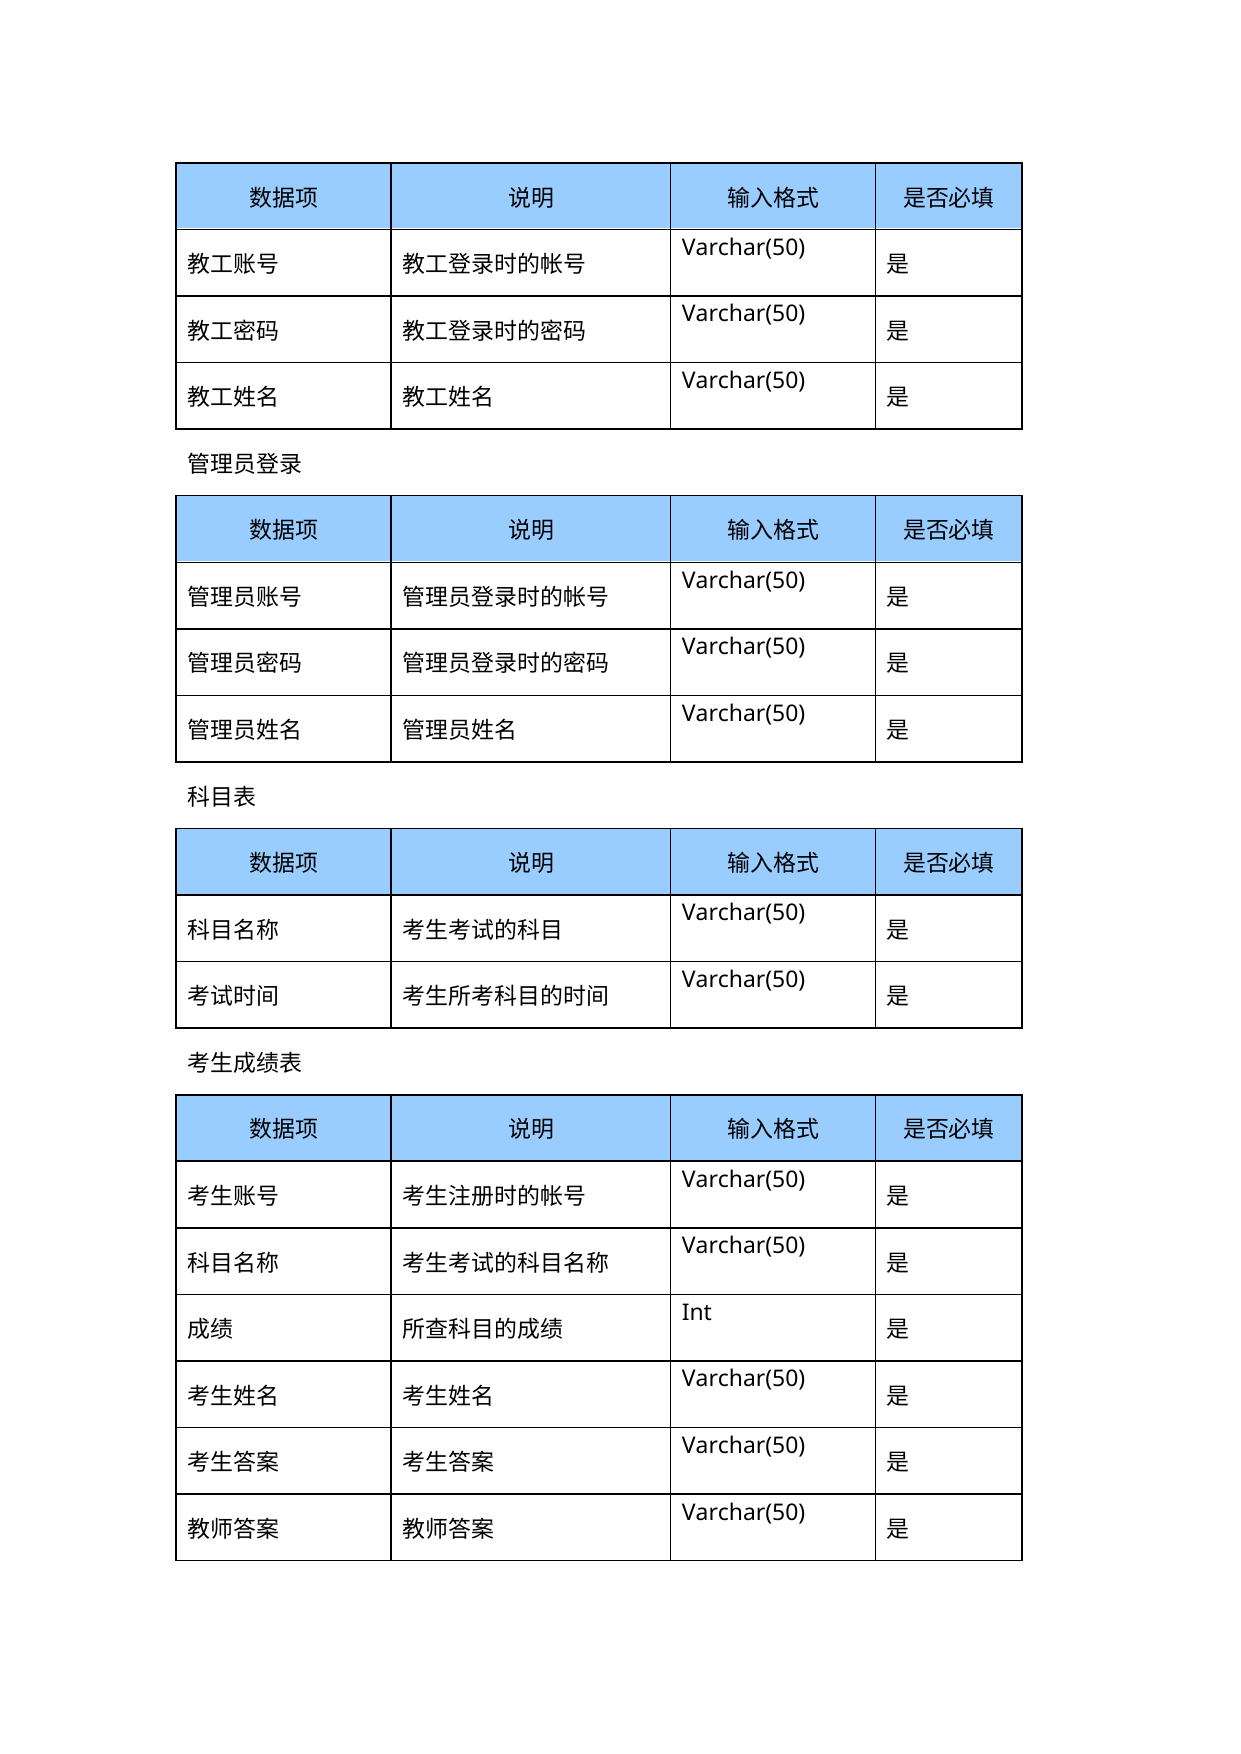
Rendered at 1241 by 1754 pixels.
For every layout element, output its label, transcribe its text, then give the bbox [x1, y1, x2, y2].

table_cell 是 [876, 696, 1021, 761]
table_header 说明 [392, 164, 670, 228]
table_cell 所查科目的成绩 [392, 1295, 670, 1360]
table_cell Varchar(50) [671, 297, 875, 362]
table_cell 教工登录时的密码 [392, 297, 670, 362]
table_cell 教工账号 [177, 230, 390, 295]
table_cell 教工姓名 [177, 363, 390, 428]
table_cell 考生所考科目的时间 [392, 962, 670, 1027]
table_header 数据项 [177, 496, 390, 561]
table_cell Varchar(50) [671, 630, 875, 694]
table_header 输入格式 [671, 1096, 875, 1160]
table_cell Int [671, 1295, 875, 1360]
table_header 数据项 [177, 1096, 390, 1160]
table_cell Varchar(50) [671, 1162, 875, 1227]
table_header 数据项 [177, 829, 390, 894]
table_header 数据项 [177, 164, 390, 228]
table_cell Varchar(50) [671, 696, 875, 761]
table_cell 成绩 [177, 1295, 390, 1360]
table_cell Varchar(50) [671, 1362, 875, 1427]
table_cell 是 [876, 1362, 1021, 1427]
table_cell 科目名称 [177, 896, 390, 961]
table_cell Varchar(50) [671, 896, 875, 961]
table_cell 管理员登录时的帐号 [392, 563, 670, 628]
table_cell 考试时间 [177, 962, 390, 1027]
table_cell 教工密码 [177, 297, 390, 362]
text 科目表 [187, 763, 1053, 828]
table_header 输入格式 [671, 496, 875, 561]
table_cell 考生答案 [177, 1428, 390, 1493]
table_cell 考生注册时的帐号 [392, 1162, 670, 1227]
text 管理员登录 [187, 430, 1053, 495]
table_header 是否必填 [876, 829, 1021, 894]
table_cell 管理员姓名 [177, 696, 390, 761]
table_header 是否必填 [876, 164, 1021, 228]
table_cell Varchar(50) [671, 230, 875, 295]
table_cell 是 [876, 1295, 1021, 1360]
table_cell 是 [876, 896, 1021, 961]
table_cell Varchar(50) [671, 1229, 875, 1293]
table_cell Varchar(50) [671, 962, 875, 1027]
table_header 输入格式 [671, 829, 875, 894]
table_cell 考生账号 [177, 1162, 390, 1227]
table_cell Varchar(50) [671, 563, 875, 628]
table_header 说明 [392, 829, 670, 894]
table_cell 考生姓名 [177, 1362, 390, 1427]
table_cell Varchar(50) [671, 1495, 875, 1560]
table_cell 教工登录时的帐号 [392, 230, 670, 295]
table_cell 教师答案 [392, 1495, 670, 1560]
table_cell 是 [876, 563, 1021, 628]
table_cell 是 [876, 1428, 1021, 1493]
table_header 说明 [392, 496, 670, 561]
table_header 输入格式 [671, 164, 875, 228]
table_cell 是 [876, 1229, 1021, 1293]
table_cell 是 [876, 1162, 1021, 1227]
table_cell 考生考试的科目名称 [392, 1229, 670, 1293]
table_cell Varchar(50) [671, 1428, 875, 1493]
table_cell 是 [876, 962, 1021, 1027]
table_header 是否必填 [876, 1096, 1021, 1160]
table_cell 教师答案 [177, 1495, 390, 1560]
table_cell 管理员姓名 [392, 696, 670, 761]
table_cell 是 [876, 630, 1021, 694]
table_cell 考生考试的科目 [392, 896, 670, 961]
table_cell 教工姓名 [392, 363, 670, 428]
table_cell 是 [876, 1495, 1021, 1560]
table_cell 管理员账号 [177, 563, 390, 628]
table_cell 考生姓名 [392, 1362, 670, 1427]
table_cell 是 [876, 297, 1021, 362]
table_cell 考生答案 [392, 1428, 670, 1493]
table_cell 管理员登录时的密码 [392, 630, 670, 694]
table_cell 科目名称 [177, 1229, 390, 1293]
table_cell 是 [876, 363, 1021, 428]
table_cell 是 [876, 230, 1021, 295]
table_header 是否必填 [876, 496, 1021, 561]
table_cell 管理员密码 [177, 630, 390, 694]
table_cell Varchar(50) [671, 363, 875, 428]
text 考生成绩表 [187, 1029, 1053, 1094]
table_header 说明 [392, 1096, 670, 1160]
